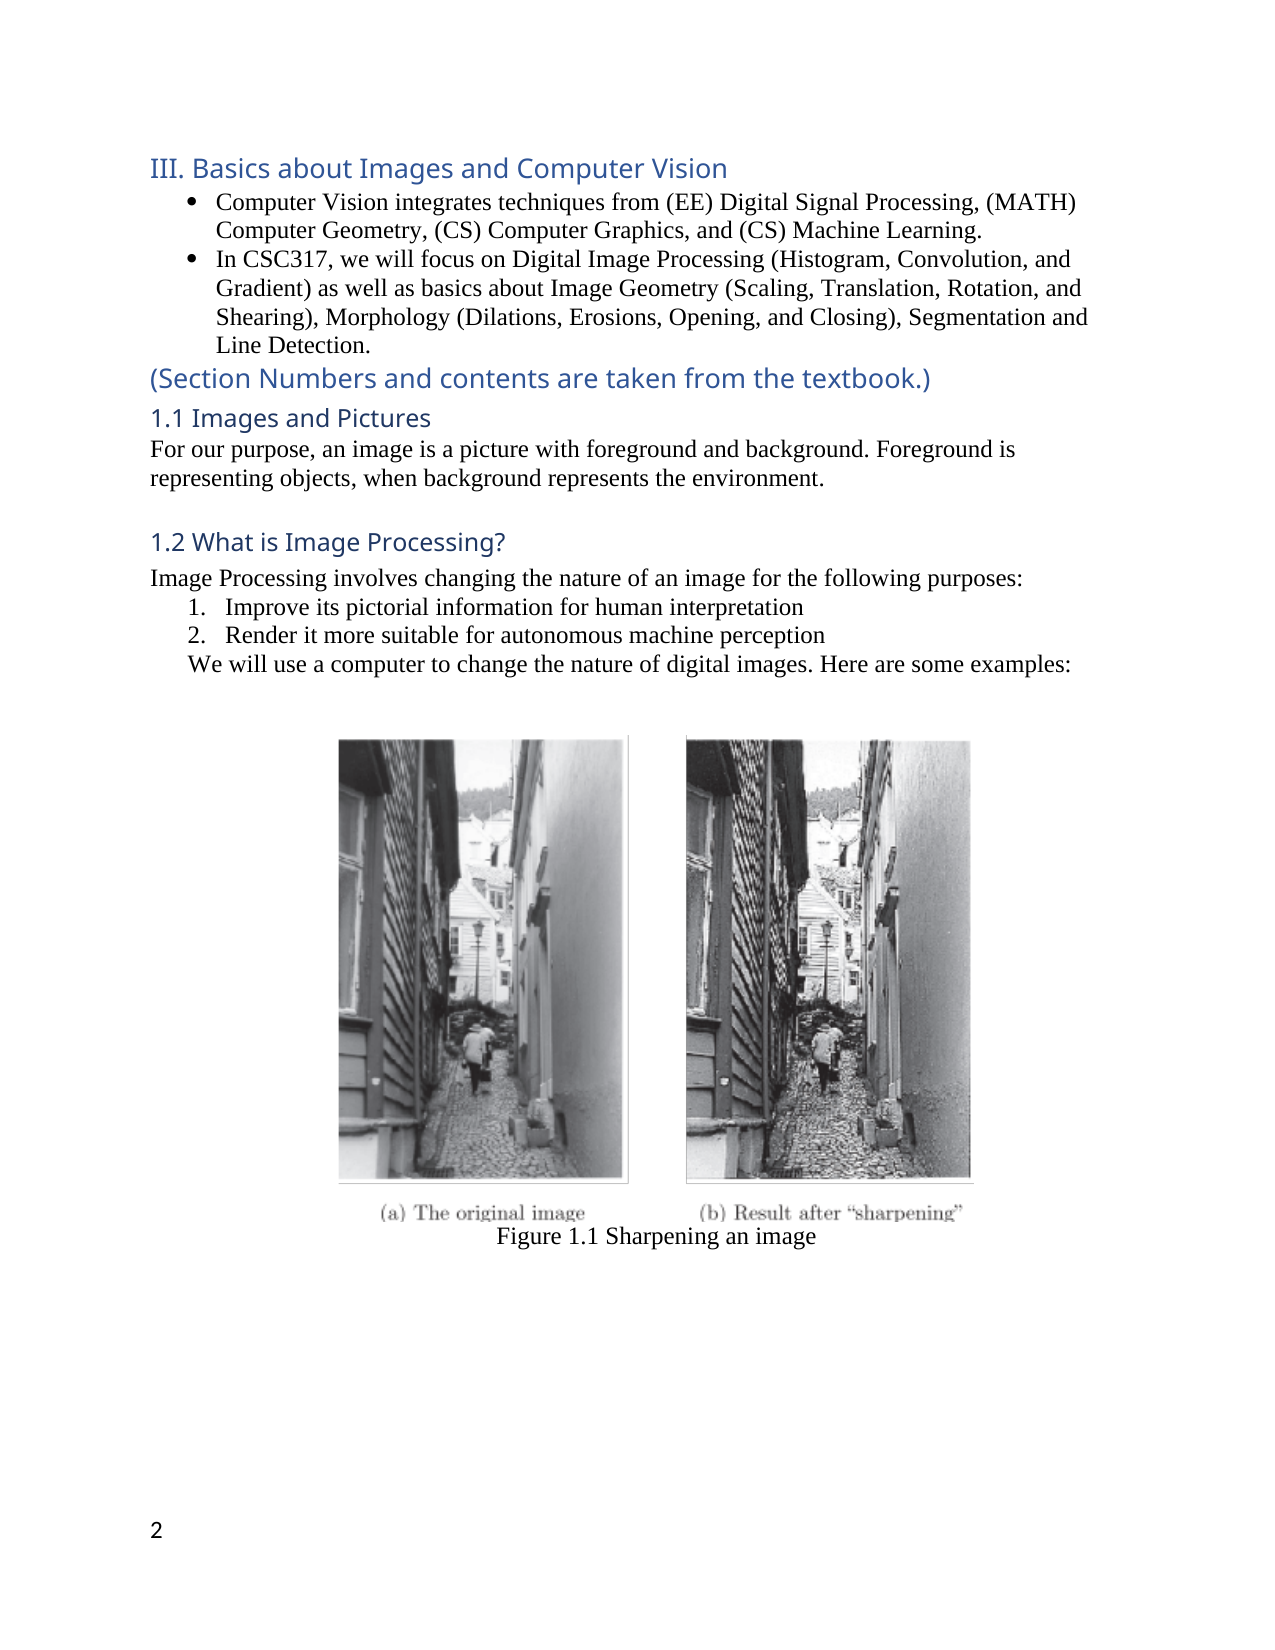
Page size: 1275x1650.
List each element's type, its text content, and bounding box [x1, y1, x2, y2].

subtitle 1.1 Images and Pictures [150, 400, 1125, 434]
list Improve its pictorial information for human interpretation [187, 592, 1125, 621]
subtitle 1.2 What is Image Processing? [150, 525, 1125, 559]
subtitle Image Processing involves changing the nature of an image for the following purposes: [150, 563, 1125, 592]
subtitle III. Basics about Images and Computer Vision [150, 150, 1125, 187]
list Render it more suitable for autonomous machine perception [187, 621, 1125, 649]
text For our purpose, an image is a picture with foreground and background. Foreground is representing objects, when background represents the environment. [150, 434, 1125, 492]
list In CSC317, we will focus on Digital Image Processing (Histogram, Convolution, and Gradient) as well as basics about Image Geometry (Scaling, Translation, Rotation, and Shearing), Morphology (Dilations, Erosions, Opening, and Closing), Segmentation and Line Detection. [187, 244, 1125, 359]
text Figure 1.1 Sharpening an image [187, 1221, 1125, 1250]
text We will use a computer to change the nature of digital images. Here are some examples: [187, 649, 1125, 678]
list Computer Vision integrates techniques from (EE) Digital Signal Processing, (MATH) Computer Geometry, (CS) Computer Graphics, and (CS) Machine Learning. [187, 187, 1125, 244]
text (Section Numbers and contents are taken from the textbook.) [150, 359, 1125, 396]
